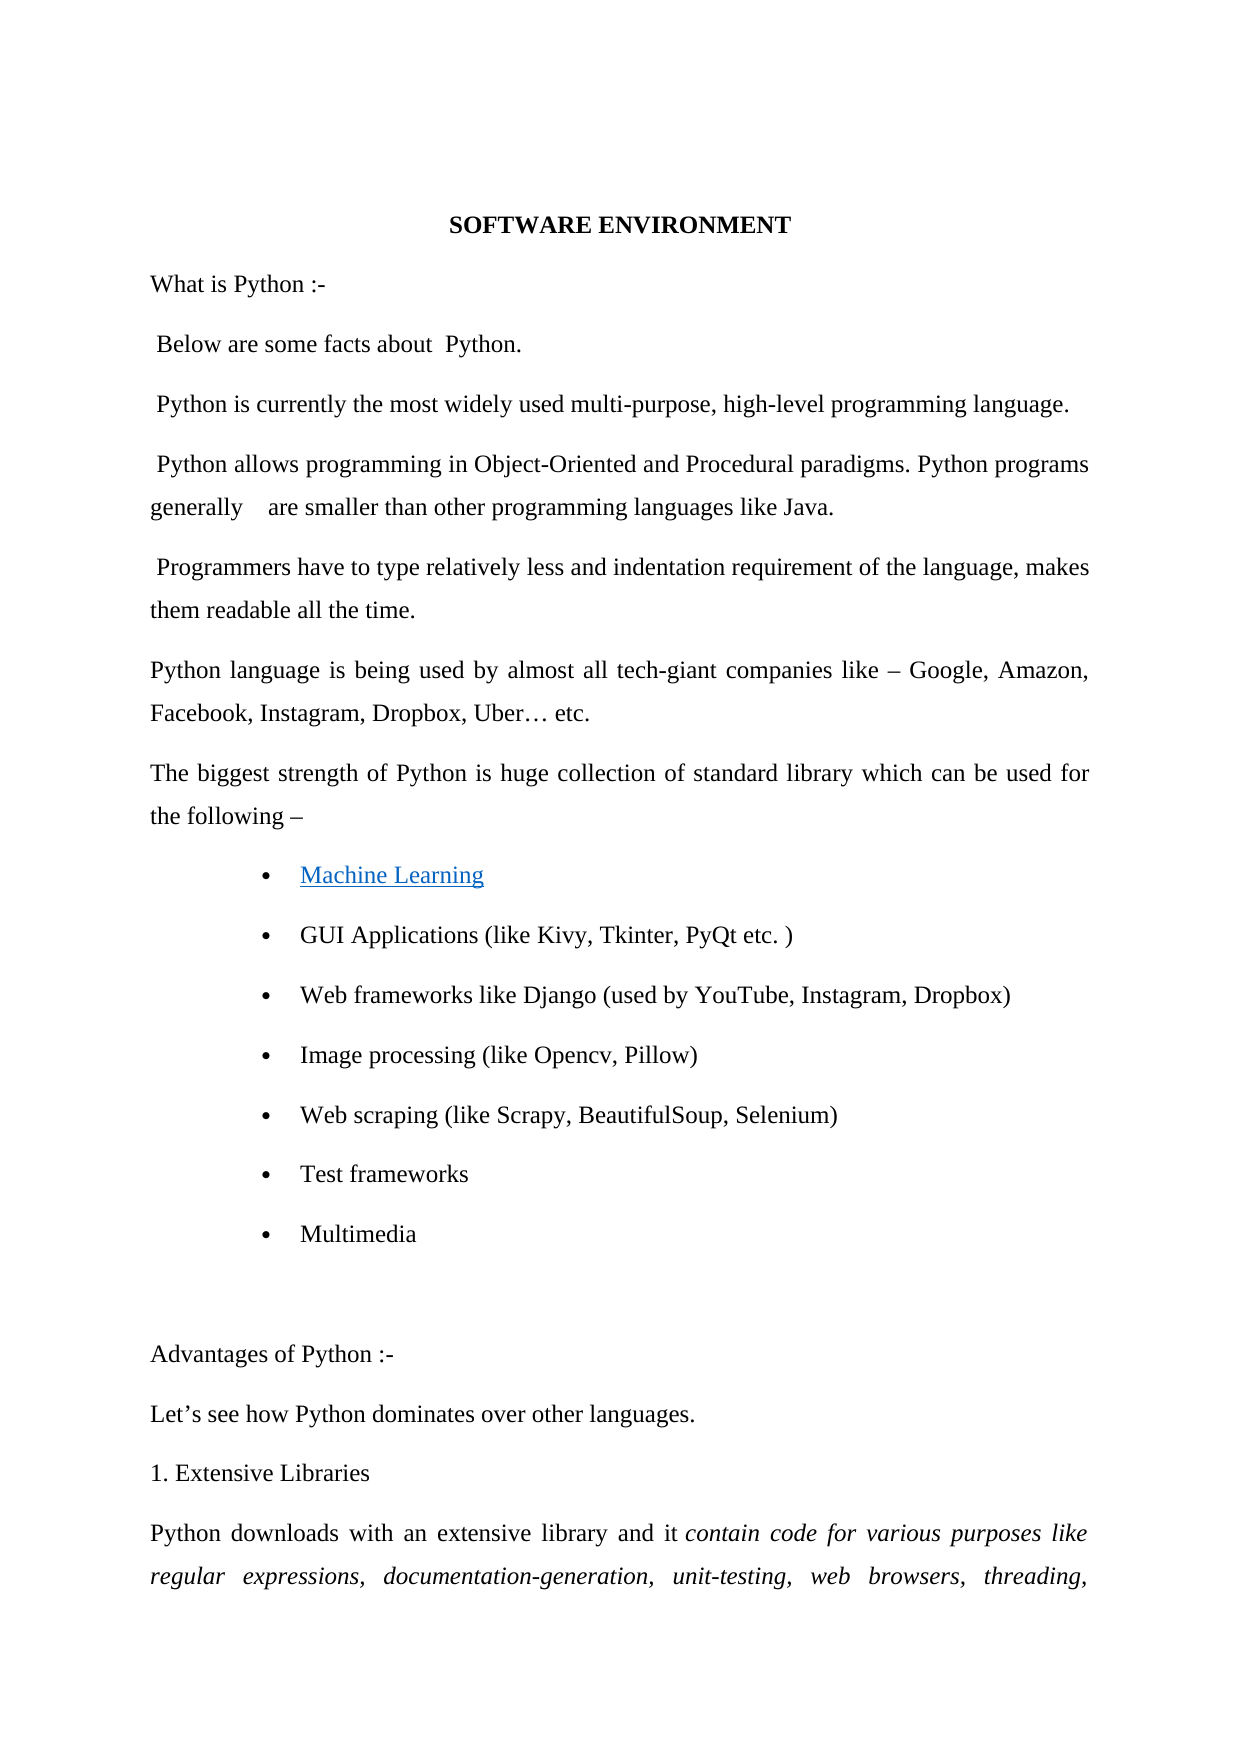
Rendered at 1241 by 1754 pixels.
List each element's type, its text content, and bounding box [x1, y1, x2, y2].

text What is Python :- [150, 269, 1090, 298]
text Advantages of Python :- [150, 1339, 1090, 1368]
list Test frameworks [262, 1159, 1090, 1188]
list Web scraping (like Scrapy, BeautifulSoup, Selenium) [262, 1100, 1090, 1128]
text Programmers have to type relatively less and indentation requirement of the language, makes them readable all the time. [150, 552, 1090, 624]
text Let’s see how Python dominates over other languages. [150, 1399, 1090, 1427]
list Multimedia [262, 1219, 1090, 1248]
text Python allows programming in Object-Oriented and Procedural paradigms. Python programs generally are smaller than other programming languages like Java. [150, 449, 1090, 521]
text Below are some facts about Python. [150, 329, 1090, 358]
text 1. Extensive Libraries [150, 1458, 1090, 1487]
text The biggest strength of Python is huge collection of standard library which can be used for the following – [150, 758, 1090, 829]
list Web frameworks like Django (used by YouTube, Instagram, Dropbox) [262, 980, 1090, 1009]
text Python is currently the most widely used multi-purpose, high-level programming language. [150, 389, 1090, 418]
list Image processing (like Opencv, Pillow) [262, 1040, 1090, 1069]
text Python language is being used by almost all tech-giant companies like – Google, Amazon, Facebook, Instagram, Dropbox, Uber… etc. [150, 655, 1090, 727]
list GUI Applications (like Kivy, Tkinter, PyQt etc. ) [262, 920, 1090, 949]
text SOFTWARE ENVIRONMENT [150, 210, 1090, 238]
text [150, 1518, 1090, 1590]
list Machine Learning [262, 861, 1090, 889]
